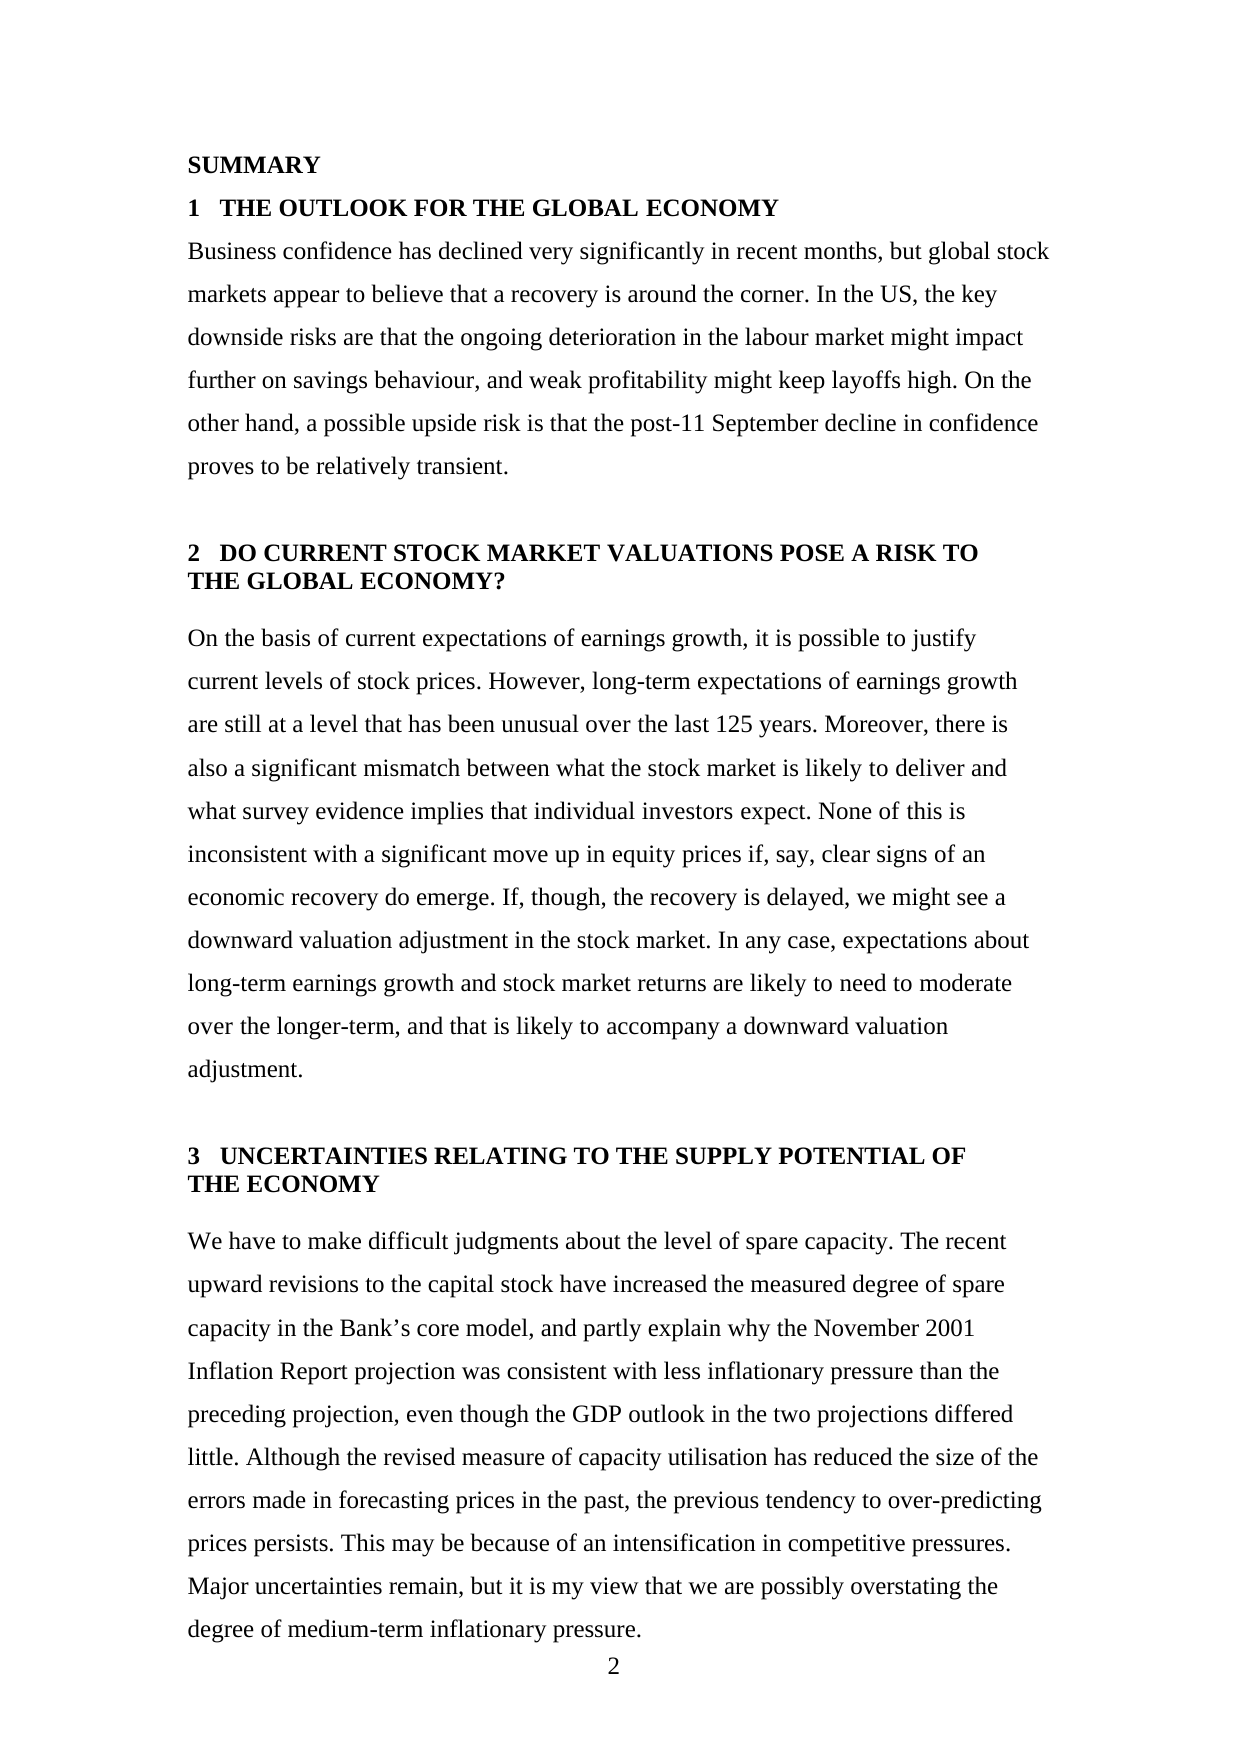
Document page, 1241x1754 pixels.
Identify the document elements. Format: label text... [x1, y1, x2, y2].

subtitle DO CURRENT STOCK MARKET VALUATIONS POSE A RISK TO THE GLOBAL ECONOMY? [187, 538, 1038, 595]
text On the basis of current expectations of earnings growth, it is possible to justify current levels of stock prices. However, long-term expectations of earnings growth are still at a level that has been unusual over the last 125 years. Moreover, there is also a significant mismatch between what the stock market is likely to deliver and what survey evidence implies that individual investors expect. None of this is inconsistent with a significant move up in equity prices if, say, clear signs of an economic recovery do emerge. If, though, the recovery is delayed, we might see a downward valuation adjustment in the stock market. In any case, expectations about long-term earnings growth and stock market returns are likely to need to moderate over the longer-term, and that is likely to accompany a downward valuation adjustment. [187, 623, 1049, 1083]
list THE OUTLOOK FOR THE GLOBAL ECONOMY [187, 193, 1065, 222]
subtitle UNCERTAINTIES RELATING TO THE SUPPLY POTENTIAL OF THE ECONOMY [187, 1142, 1026, 1198]
text We have to make difficult judgments about the level of spare capacity. The recent upward revisions to the capital stock have increased the measured degree of spare capacity in the Bank’s core model, and partly explain why the November 2001 Inflation Report projection was consistent with less inflationary pressure than the preceding projection, even though the GDP outlook in the two projections differed little. Although the revised measure of capacity utilisation has reduced the size of the errors made in forecasting prices in the past, the previous tendency to over-predicting prices persists. This may be because of an intensification in competitive pressures. [187, 1226, 1049, 1557]
text Major uncertainties remain, but it is my view that we are possibly overstating the degree of medium-term inflationary pressure. [187, 1571, 1001, 1643]
text Business confidence has declined very significantly in recent months, but global stock markets appear to believe that a recovery is around the corner. In the US, the key downside risks are that the ongoing deterioration in the labour market might impact further on savings behaviour, and weak profitability might keep layoffs high. On the other hand, a possible upside risk is that the post-11 September decline in confidence proves to be relatively transient. [187, 236, 1065, 480]
subtitle SUMMARY [187, 150, 1065, 178]
